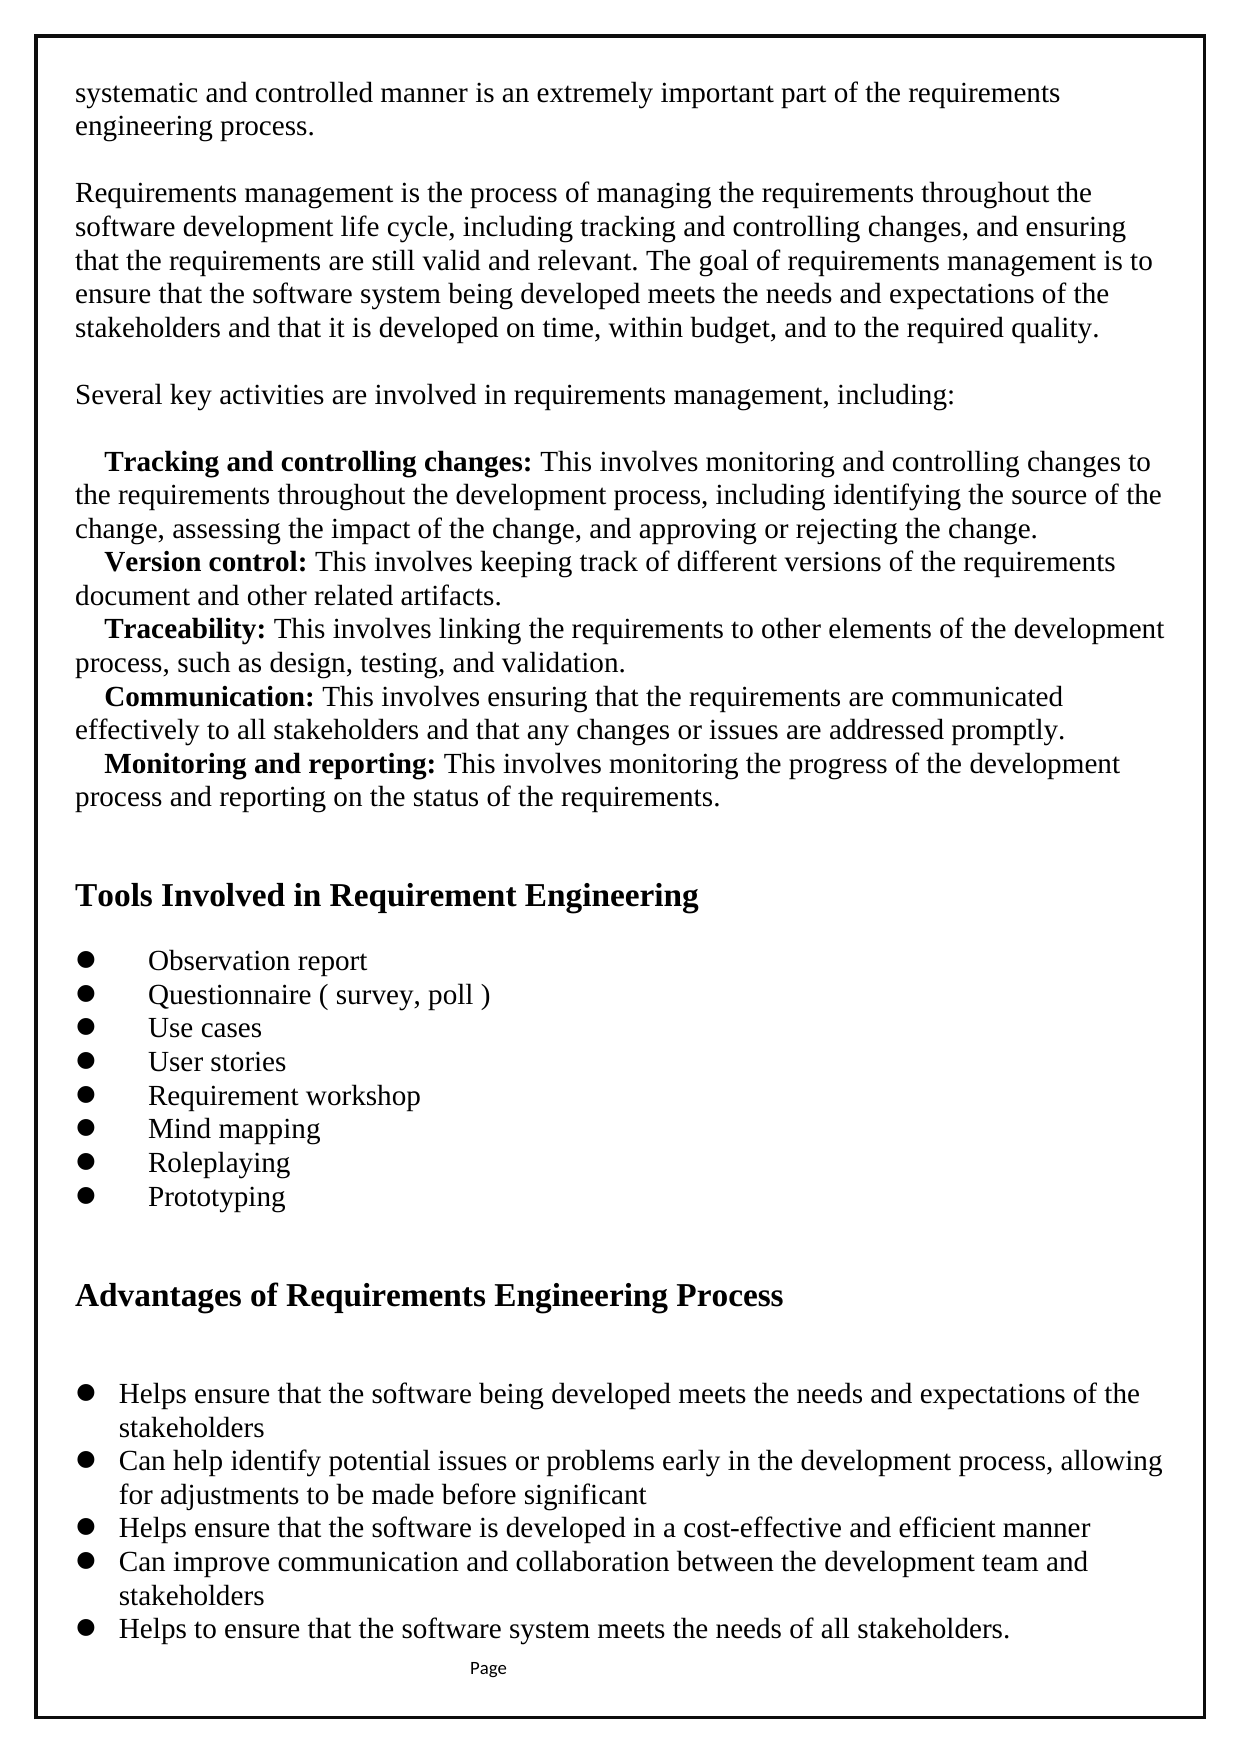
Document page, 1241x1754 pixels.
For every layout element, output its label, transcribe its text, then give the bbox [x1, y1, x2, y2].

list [75, 75, 1165, 142]
list Helps ensure that the software is developed in a cost-effective and efficient manner [75, 1510, 1165, 1544]
list Helps ensure that the software being developed meets the needs and expectations of the stakeholders [75, 1376, 1165, 1443]
list Roleplaying [75, 1145, 1165, 1179]
list Tracking and controlling changes: This involves monitoring and controlling changes to the requirements throughout the development process, including identifying the source of the change, assessing the impact of the change, and approving or rejecting the change. [75, 444, 1165, 544]
list Communication: This involves ensuring that the requirements are communicated effectively to all stakeholders and that any changes or issues are addressed promptly. [75, 679, 1165, 746]
subtitle Tools Involved in Requirement Engineering [75, 876, 1165, 914]
list Prototyping [75, 1179, 1165, 1212]
list User stories [75, 1044, 1165, 1078]
list Monitoring and reporting: This involves monitoring the progress of the development process and reporting on the status of the requirements. [75, 746, 1165, 813]
list Can help identify potential issues or problems early in the development process, allowing for adjustments to be made before significant [75, 1443, 1165, 1510]
list Traceability: This involves linking the requirements to other elements of the development process, such as design, testing, and validation. [75, 612, 1165, 679]
list Use cases [75, 1010, 1165, 1044]
list Questionnaire ( survey, poll ) [75, 977, 1165, 1010]
list Requirement workshop [75, 1078, 1165, 1111]
list Version control: This involves keeping track of different versions of the requirements document and other related artifacts. [75, 544, 1165, 612]
list Can improve communication and collaboration between the development team and stakeholders [75, 1544, 1165, 1611]
list Mind mapping [75, 1111, 1165, 1145]
subtitle Advantages of Requirements Engineering Process [75, 1275, 1165, 1313]
list Observation report [75, 943, 1165, 977]
list Requirements management is the process of managing the requirements throughout the software development life cycle, including tracking and controlling changes, and ensuring that the requirements are still valid and relevant. The goal of requirements management is to ensure that the software system being developed meets the needs and expectations of the stakeholders and that it is developed on time, within budget, and to the required quality. [75, 176, 1165, 343]
list Several key activities are involved in requirements management, including: [75, 377, 1165, 410]
list Helps to ensure that the software system meets the needs of all stakeholders. [75, 1611, 1165, 1645]
